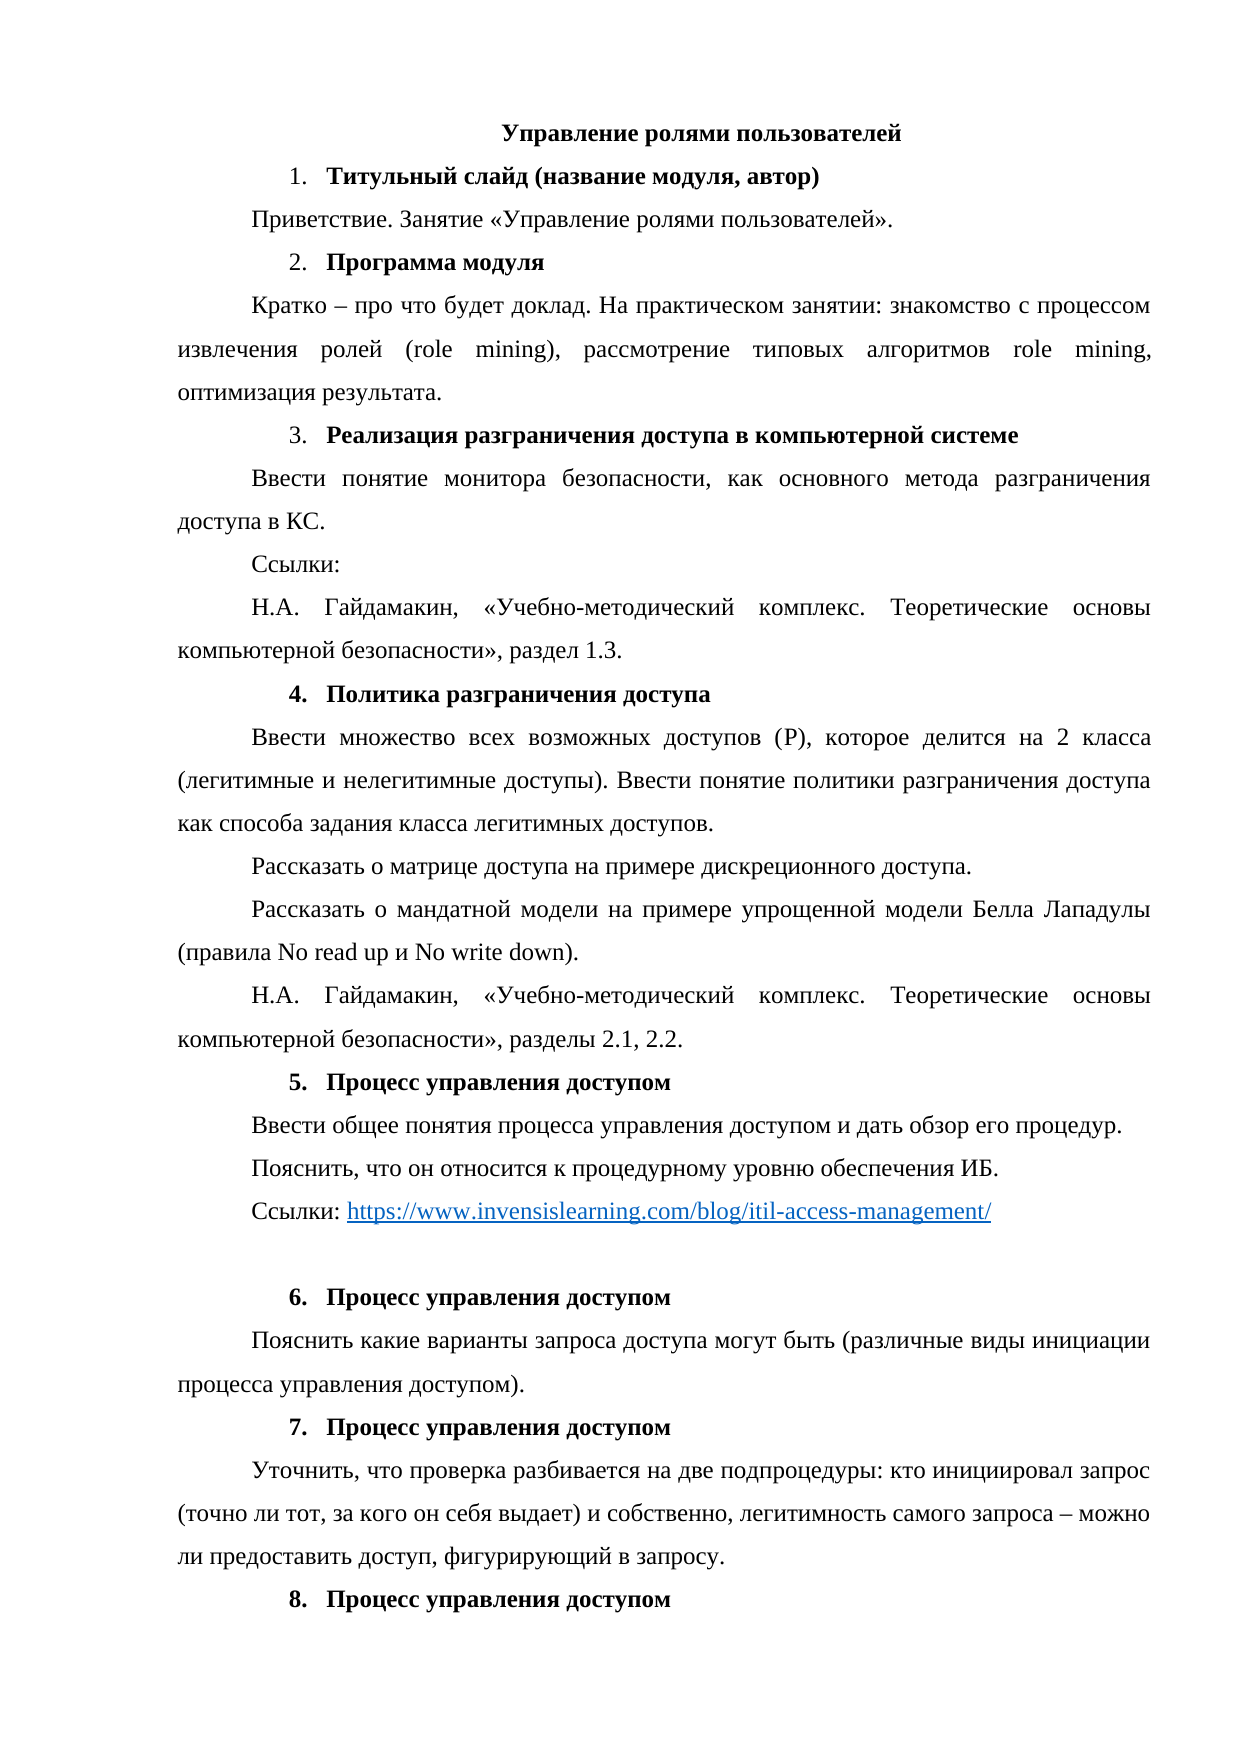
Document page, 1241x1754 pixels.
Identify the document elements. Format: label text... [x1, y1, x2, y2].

text Рассказать о мандатной модели на примере упрощенной модели Белла Лападулы (правила No read up и No write down). [177, 894, 1152, 966]
text Ссылки: https://www.invensislearning.com/blog/itil-access-management/ [177, 1196, 1152, 1225]
list Процесс управления доступом [288, 1412, 1152, 1441]
list Реализация разграничения доступа в компьютерной системе [288, 420, 1152, 449]
list Процесс управления доступом [288, 1067, 1152, 1096]
text Приветствие. Занятие «Управление ролями пользователей». [177, 204, 1152, 233]
text Ввести множество всех возможных доступов (P), которое делится на 2 класса (легитимные и нелегитимные доступы). Ввести понятие политики разграничения доступа как способа задания класса легитимных доступов. [177, 722, 1152, 837]
list Титульный слайд (название модуля, автор) [288, 161, 1152, 190]
list Политика разграничения доступа [288, 679, 1152, 707]
text Рассказать о матрице доступа на примере дискреционного доступа. [177, 851, 1152, 880]
text Н.А. Гайдамакин, «Учебно-методический комплекс. Теоретические основы компьютерной безопасности», раздел 1.3. [177, 592, 1152, 664]
list Программа модуля [288, 247, 1152, 276]
text Пояснить, что он относится к процедурному уровню обеспечения ИБ. [177, 1153, 1152, 1182]
text Ввести общее понятия процесса управления доступом и дать обзор его процедур. [177, 1110, 1152, 1139]
list Процесс управления доступом [288, 1584, 1152, 1613]
text Управление ролями пользователей [177, 118, 1152, 147]
text Уточнить, что проверка разбивается на две подпроцедуры: кто инициировал запрос (точно ли тот, за кого он себя выдает) и собственно, легитимность самого запроса – можно ли предоставить доступ, фигурирующий в запросу. [177, 1455, 1152, 1570]
text Н.А. Гайдамакин, «Учебно-методический комплекс. Теоретические основы компьютерной безопасности», разделы 2.1, 2.2. [177, 981, 1152, 1052]
text Ссылки: [177, 549, 1152, 578]
text Кратко – про что будет доклад. На практическом занятии: знакомство с процессом извлечения ролей (role mining), рассмотрение типовых алгоритмов role mining, оптимизация результата. [177, 291, 1152, 406]
list Процесс управления доступом [288, 1282, 1152, 1311]
text Пояснить какие варианты запроса доступа могут быть (различные виды инициации процесса управления доступом). [177, 1326, 1152, 1397]
text Ввести понятие монитора безопасности, как основного метода разграничения доступа в КС. [177, 463, 1152, 535]
